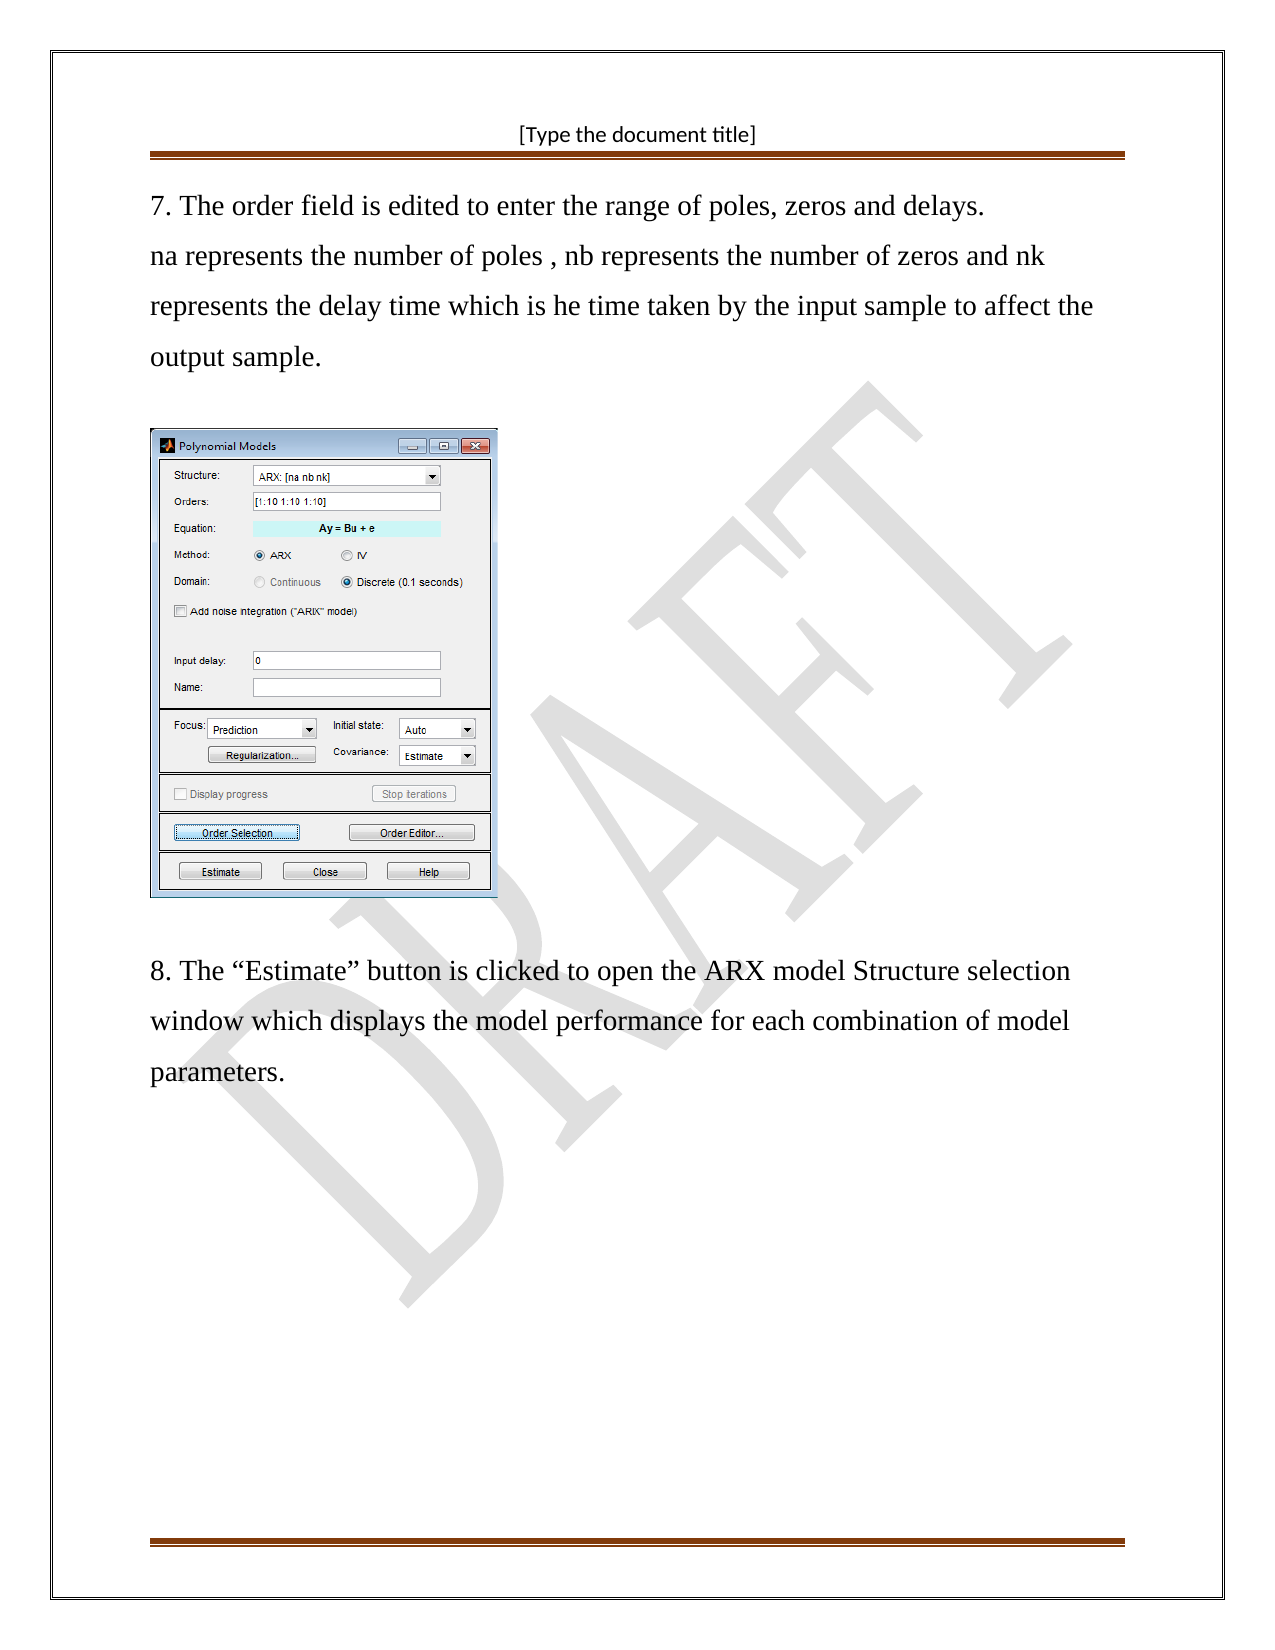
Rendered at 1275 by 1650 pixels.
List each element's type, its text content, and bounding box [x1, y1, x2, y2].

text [150, 188, 1125, 414]
text 8. The “Estimate” button is clicked to open the ARX model Structure selection window which displays the model performance for each combination of model parameters. [150, 953, 1125, 1087]
